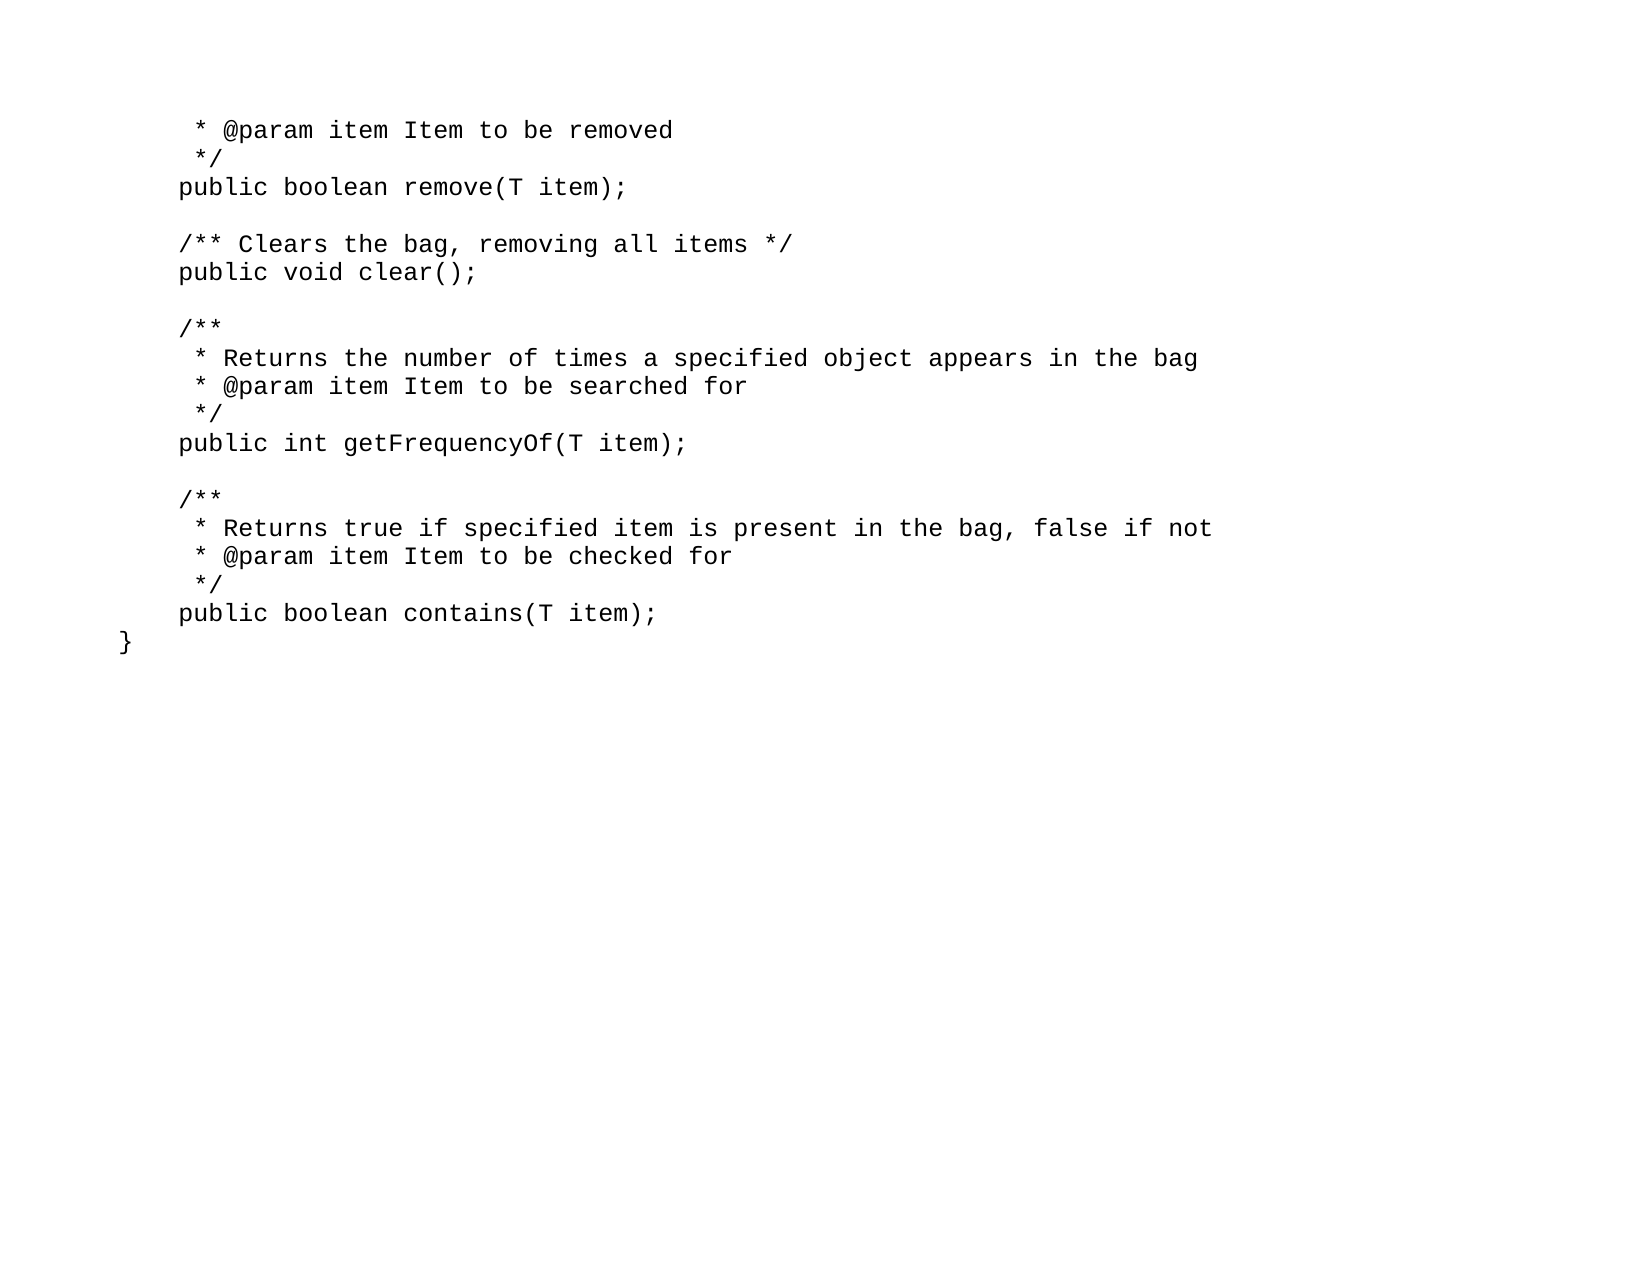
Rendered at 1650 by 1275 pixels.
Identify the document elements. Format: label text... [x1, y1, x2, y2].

text * Returns the number of times a specified object appears in the bag [118, 345, 1532, 373]
text public int getFrequencyOf(T item); [118, 430, 1532, 458]
text /** [118, 487, 1532, 516]
text /** Clears the bag, removing all items */ [118, 231, 1532, 260]
text /** [118, 317, 1532, 345]
text * @param item Item to be removed [118, 118, 1532, 146]
text * @param item Item to be checked for [118, 544, 1532, 572]
text public void clear(); [118, 260, 1532, 288]
text public boolean remove(T item); [118, 175, 1532, 203]
text */ [118, 572, 1532, 601]
text * @param item Item to be searched for [118, 373, 1532, 402]
text public boolean contains(T item); [118, 601, 1532, 629]
text } [118, 629, 1532, 657]
text * Returns true if specified item is present in the bag, false if not [118, 516, 1532, 544]
text */ [118, 146, 1532, 175]
text */ [118, 402, 1532, 430]
